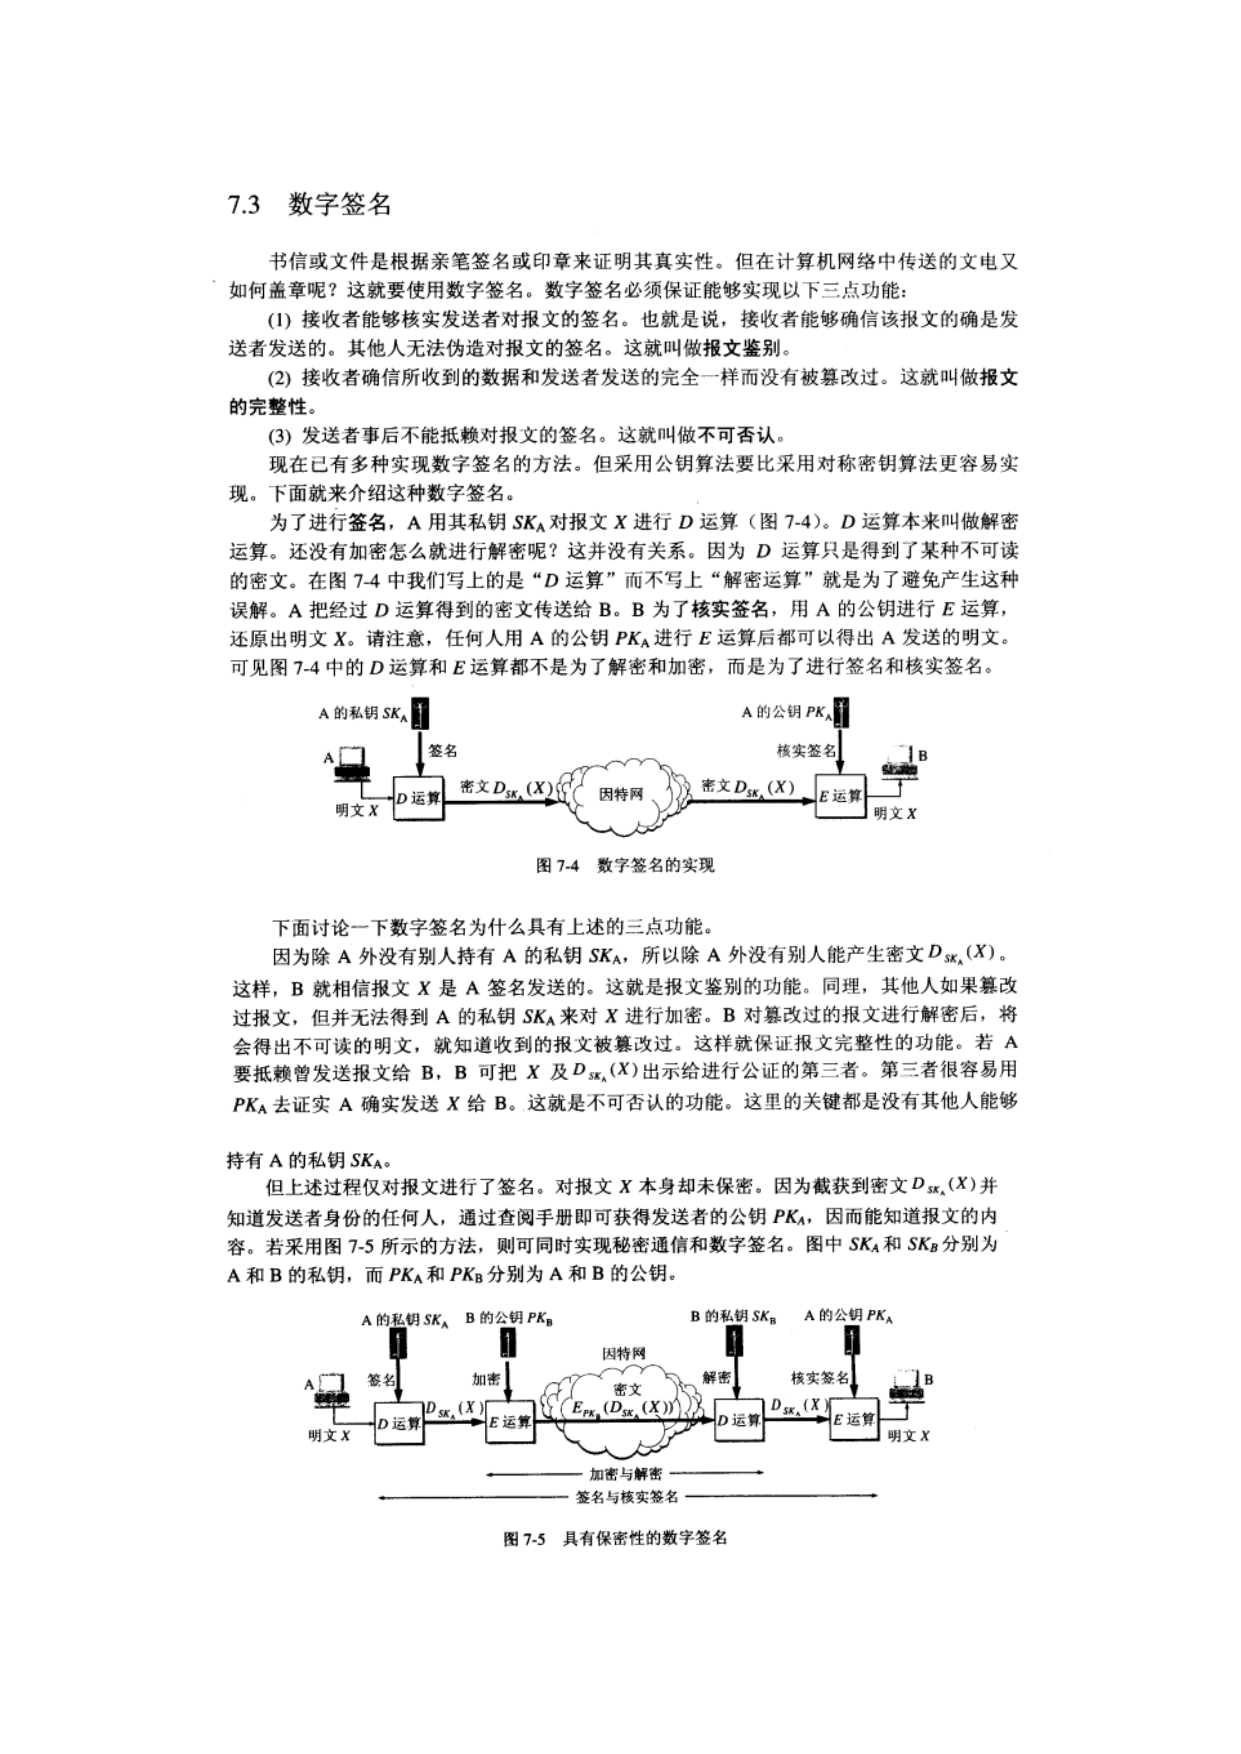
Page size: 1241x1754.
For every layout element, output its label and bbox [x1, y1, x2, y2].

picture [187, 909, 1053, 1134]
picture [187, 162, 1053, 890]
picture [187, 1137, 1053, 1559]
